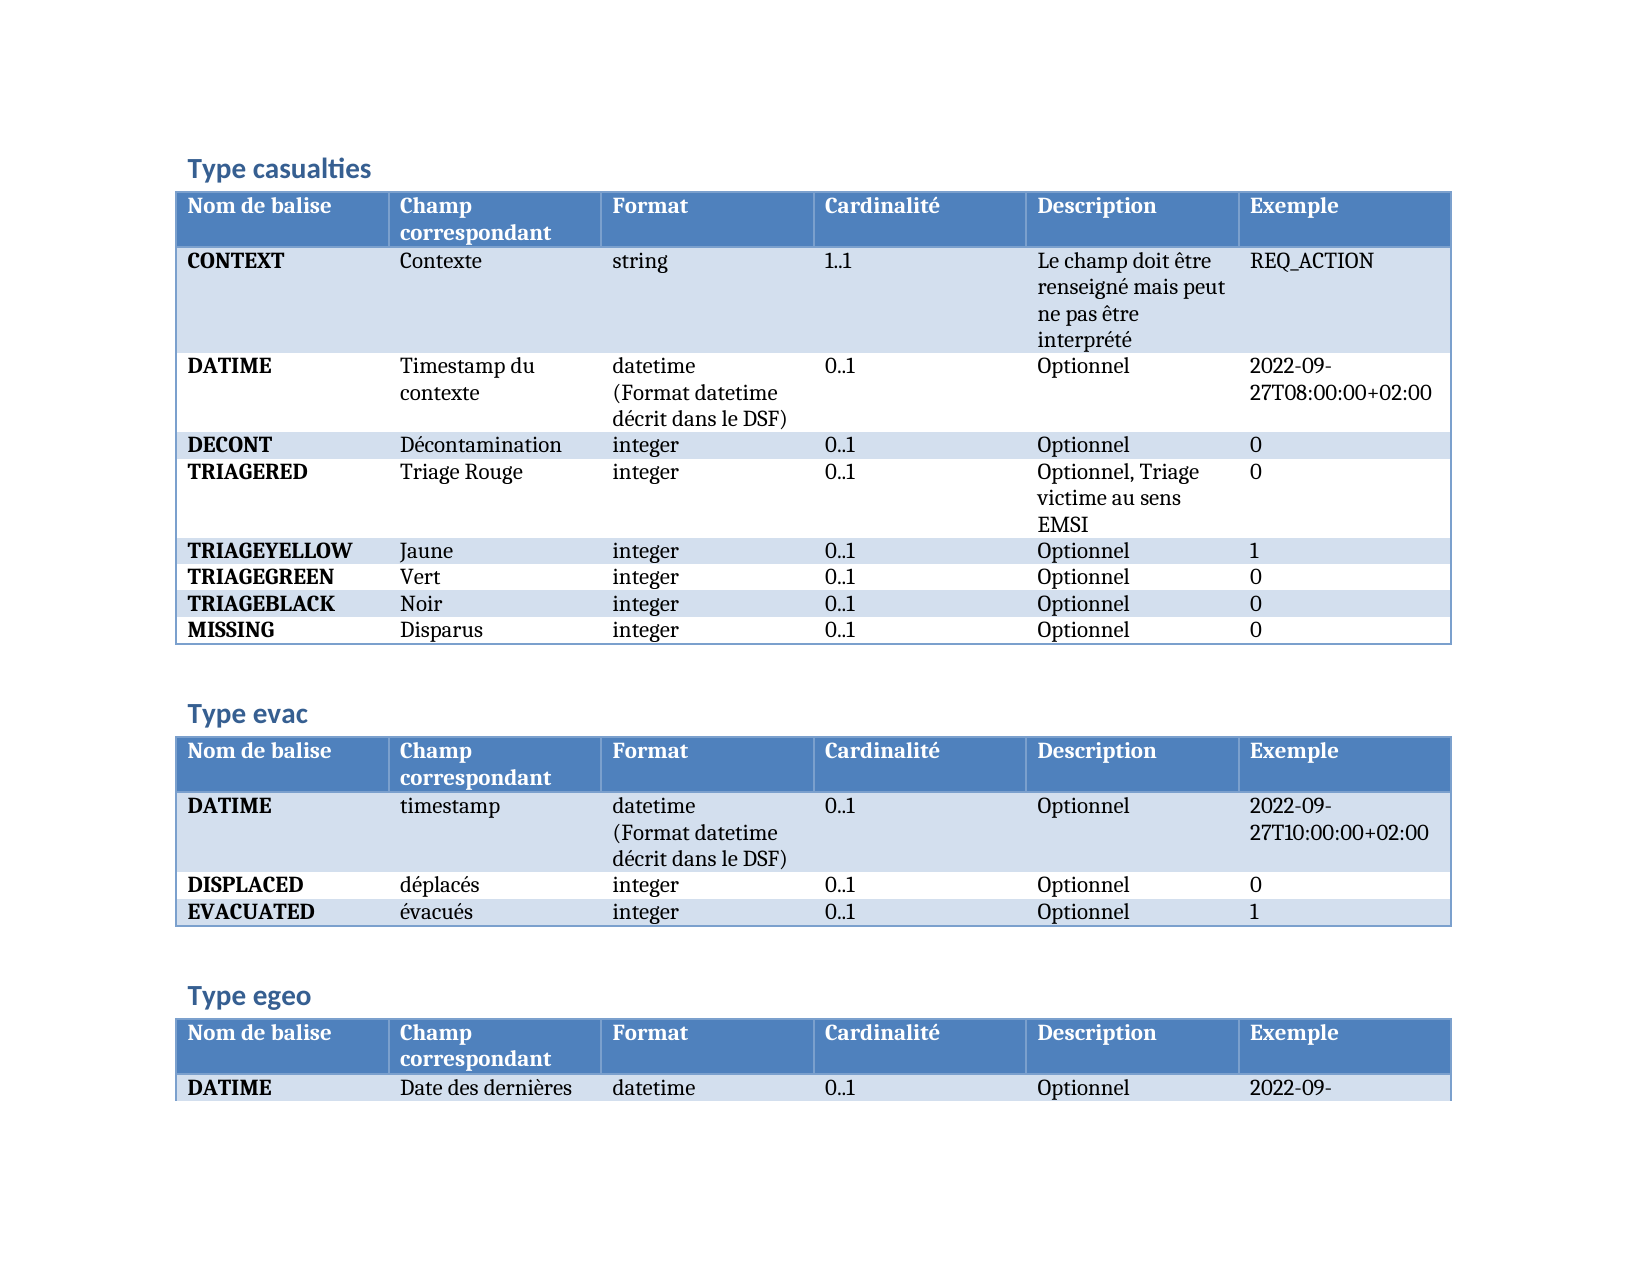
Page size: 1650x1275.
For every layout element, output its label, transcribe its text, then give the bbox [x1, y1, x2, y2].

table_cell 0..1 [814, 538, 1026, 564]
table_cell REQ_ACTION [1239, 248, 1450, 353]
table_cell 0 [1239, 617, 1450, 643]
table_header Format [602, 193, 813, 246]
table_cell Disparus [389, 617, 601, 643]
table_cell 0..1 [814, 1075, 1026, 1101]
table_cell 0 [1239, 432, 1450, 459]
table_cell TRIAGEGREEN [177, 564, 389, 590]
table_header Description [1027, 193, 1238, 246]
table_cell Optionnel [1026, 564, 1239, 590]
table_cell 0 [1239, 590, 1450, 617]
table_cell Optionnel [1026, 899, 1239, 925]
table_header Cardinalité [815, 738, 1025, 791]
table_header Champ correspondant [390, 738, 600, 791]
table_cell 0 [1239, 872, 1450, 898]
table_cell TRIAGEYELLOW [177, 538, 389, 564]
table_cell 0..1 [814, 432, 1026, 459]
subtitle Type evac [187, 695, 1462, 731]
table_header Format [602, 1020, 813, 1073]
table_cell déplacés [389, 872, 601, 898]
table_cell 0..1 [814, 793, 1026, 872]
table_header Nom de balise [177, 1020, 388, 1073]
table_header Exemple [1240, 193, 1450, 246]
table_cell Jaune [389, 538, 601, 564]
table_cell 1..1 [814, 248, 1026, 353]
table_cell Date des dernières remontées de localisation [389, 1075, 601, 1101]
table_cell 1 [1239, 538, 1450, 564]
table_cell string [601, 248, 814, 353]
table_cell 0..1 [814, 590, 1026, 617]
table_header Description [1027, 1020, 1238, 1073]
table_cell Optionnel, Triage victime au sens EMSI [1026, 459, 1239, 538]
table_cell integer [601, 538, 814, 564]
table_cell Triage Rouge [389, 459, 601, 538]
table_header Cardinalité [815, 1020, 1025, 1073]
table_cell 0..1 [814, 899, 1026, 925]
table_cell Vert [389, 564, 601, 590]
table_header Exemple [1240, 738, 1450, 791]
table_cell integer [601, 590, 814, 617]
table_cell integer [601, 564, 814, 590]
table_cell Optionnel [1026, 353, 1239, 432]
table_cell DATIME [177, 353, 389, 432]
table_header Nom de balise [177, 738, 388, 791]
table_cell MISSING [177, 617, 389, 643]
table_cell Optionnel [1026, 617, 1239, 643]
table_cell TRIAGERED [177, 459, 389, 538]
table_cell integer [601, 899, 814, 925]
table_cell Optionnel [1026, 538, 1239, 564]
table_cell 0 [1239, 564, 1450, 590]
table_cell integer [601, 872, 814, 898]
table_header Nom de balise [177, 193, 388, 246]
table_header Exemple [1240, 1020, 1450, 1073]
table_header Cardinalité [815, 193, 1025, 246]
table_cell Décontamination [389, 432, 601, 459]
table_cell Le champ doit être renseigné mais peut ne pas être interprété [1026, 248, 1239, 353]
table_header Champ correspondant [390, 193, 600, 246]
table_cell 0..1 [814, 617, 1026, 643]
table_cell datetime (Format datetime décrit dans le DSF) [601, 1075, 814, 1101]
table_cell Optionnel [1026, 432, 1239, 459]
table_cell Optionnel [1026, 793, 1239, 872]
table_cell EVACUATED [177, 899, 389, 925]
table_cell 2022-09-27T10:00:00+02:00 [1239, 793, 1450, 872]
table_cell Contexte [389, 248, 601, 353]
table_cell 1 [1239, 899, 1450, 925]
table_header Format [602, 738, 813, 791]
table_cell datetime (Format datetime décrit dans le DSF) [601, 793, 814, 872]
table_cell Optionnel [1026, 590, 1239, 617]
table_cell DATIME [177, 1075, 389, 1101]
table_cell datetime (Format datetime décrit dans le DSF) [601, 353, 814, 432]
subtitle Type casualties [187, 150, 1462, 186]
table_cell DECONT [177, 432, 389, 459]
table_cell CONTEXT [177, 248, 389, 353]
table_cell integer [601, 432, 814, 459]
table_header Description [1027, 738, 1238, 791]
table_cell Noir [389, 590, 601, 617]
table_cell 2022-09-27T08:00:00+02:00 [1239, 353, 1450, 432]
table_cell integer [601, 459, 814, 538]
table_cell timestamp [389, 793, 601, 872]
table_cell 0..1 [814, 459, 1026, 538]
table_cell DATIME [177, 793, 389, 872]
table_cell 0 [1239, 459, 1450, 538]
subtitle Type egeo [187, 977, 1462, 1012]
table_cell 0..1 [814, 353, 1026, 432]
table_cell integer [601, 617, 814, 643]
table_cell évacués [389, 899, 601, 925]
table_cell 0..1 [814, 872, 1026, 898]
table_cell 2022-09-27T08:26:00+02:00 [1239, 1075, 1450, 1101]
table_cell Timestamp du contexte [389, 353, 601, 432]
table_header Champ correspondant [390, 1020, 600, 1073]
table_cell 0..1 [814, 564, 1026, 590]
table_cell Optionnel [1026, 872, 1239, 898]
table_cell TRIAGEBLACK [177, 590, 389, 617]
table_cell DISPLACED [177, 872, 389, 898]
